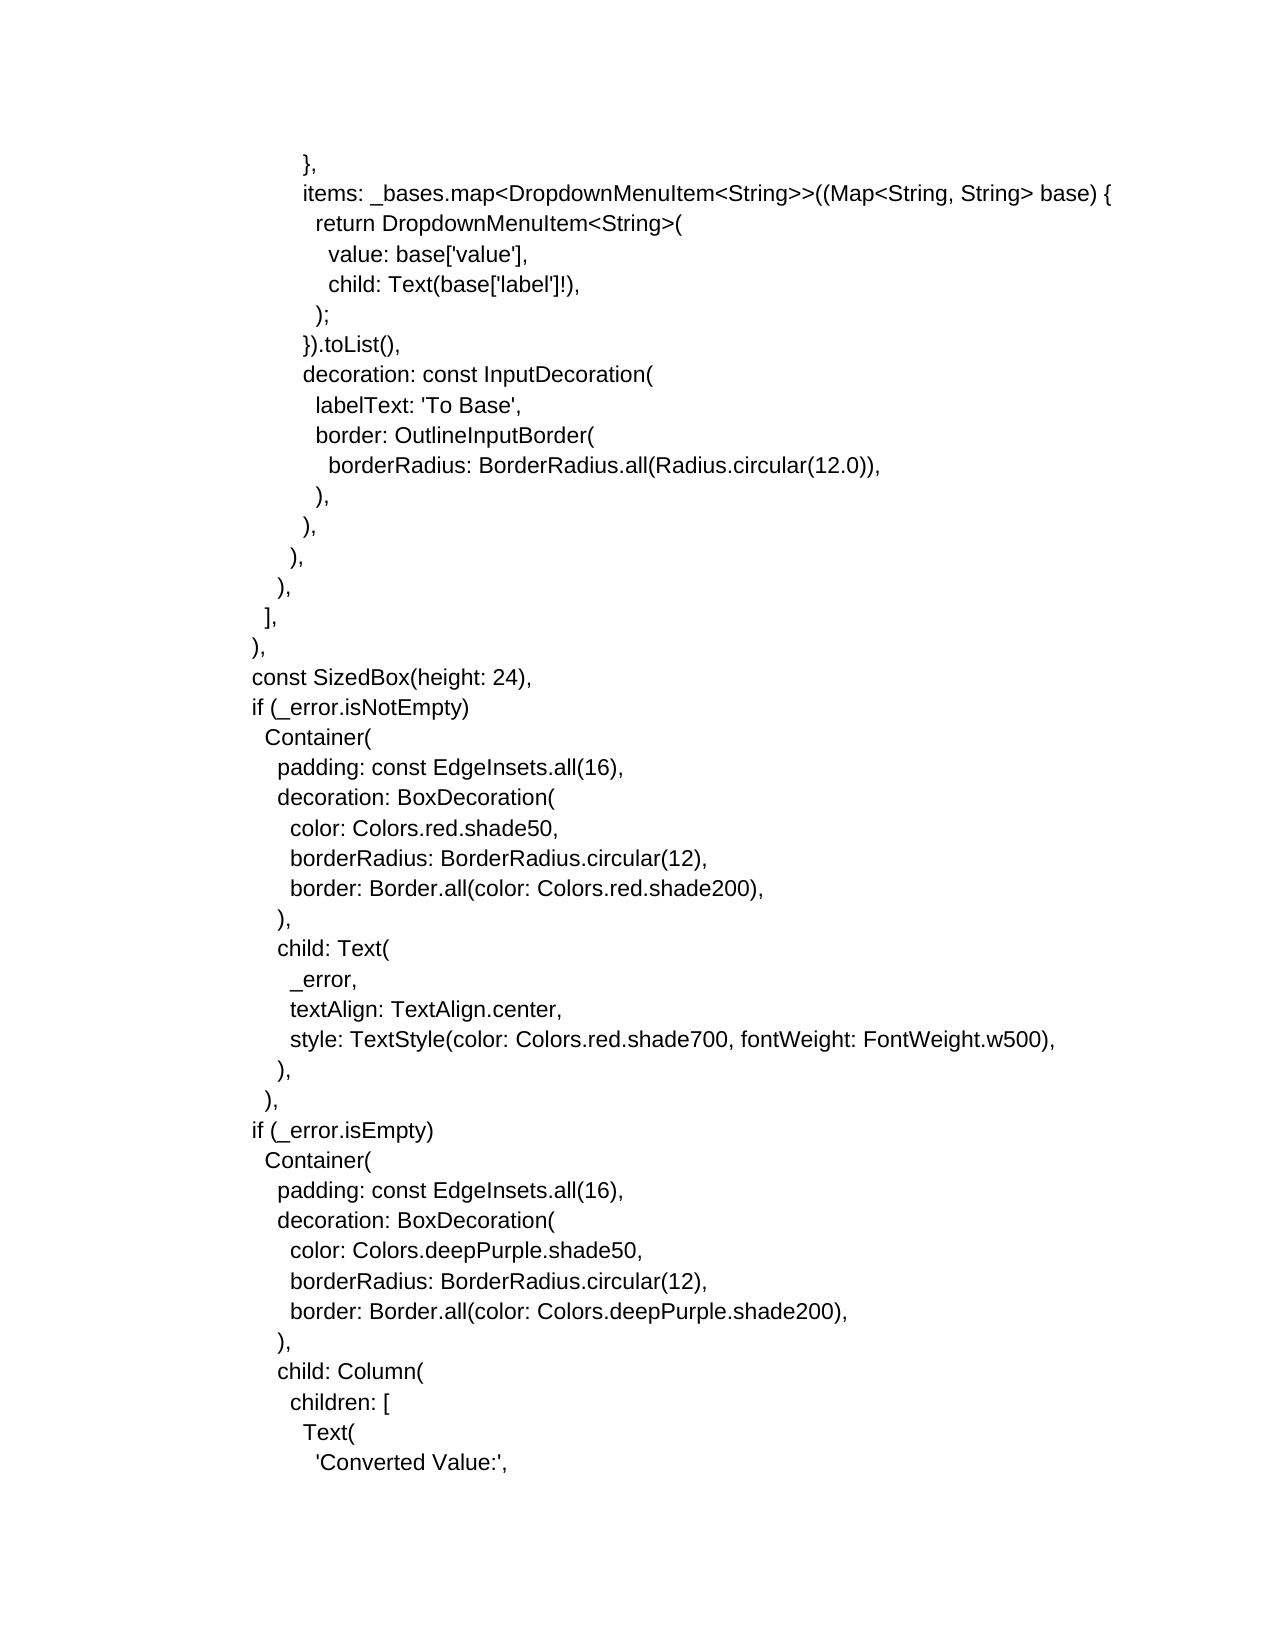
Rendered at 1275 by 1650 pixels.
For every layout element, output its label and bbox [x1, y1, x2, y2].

text [150, 150, 1125, 1475]
